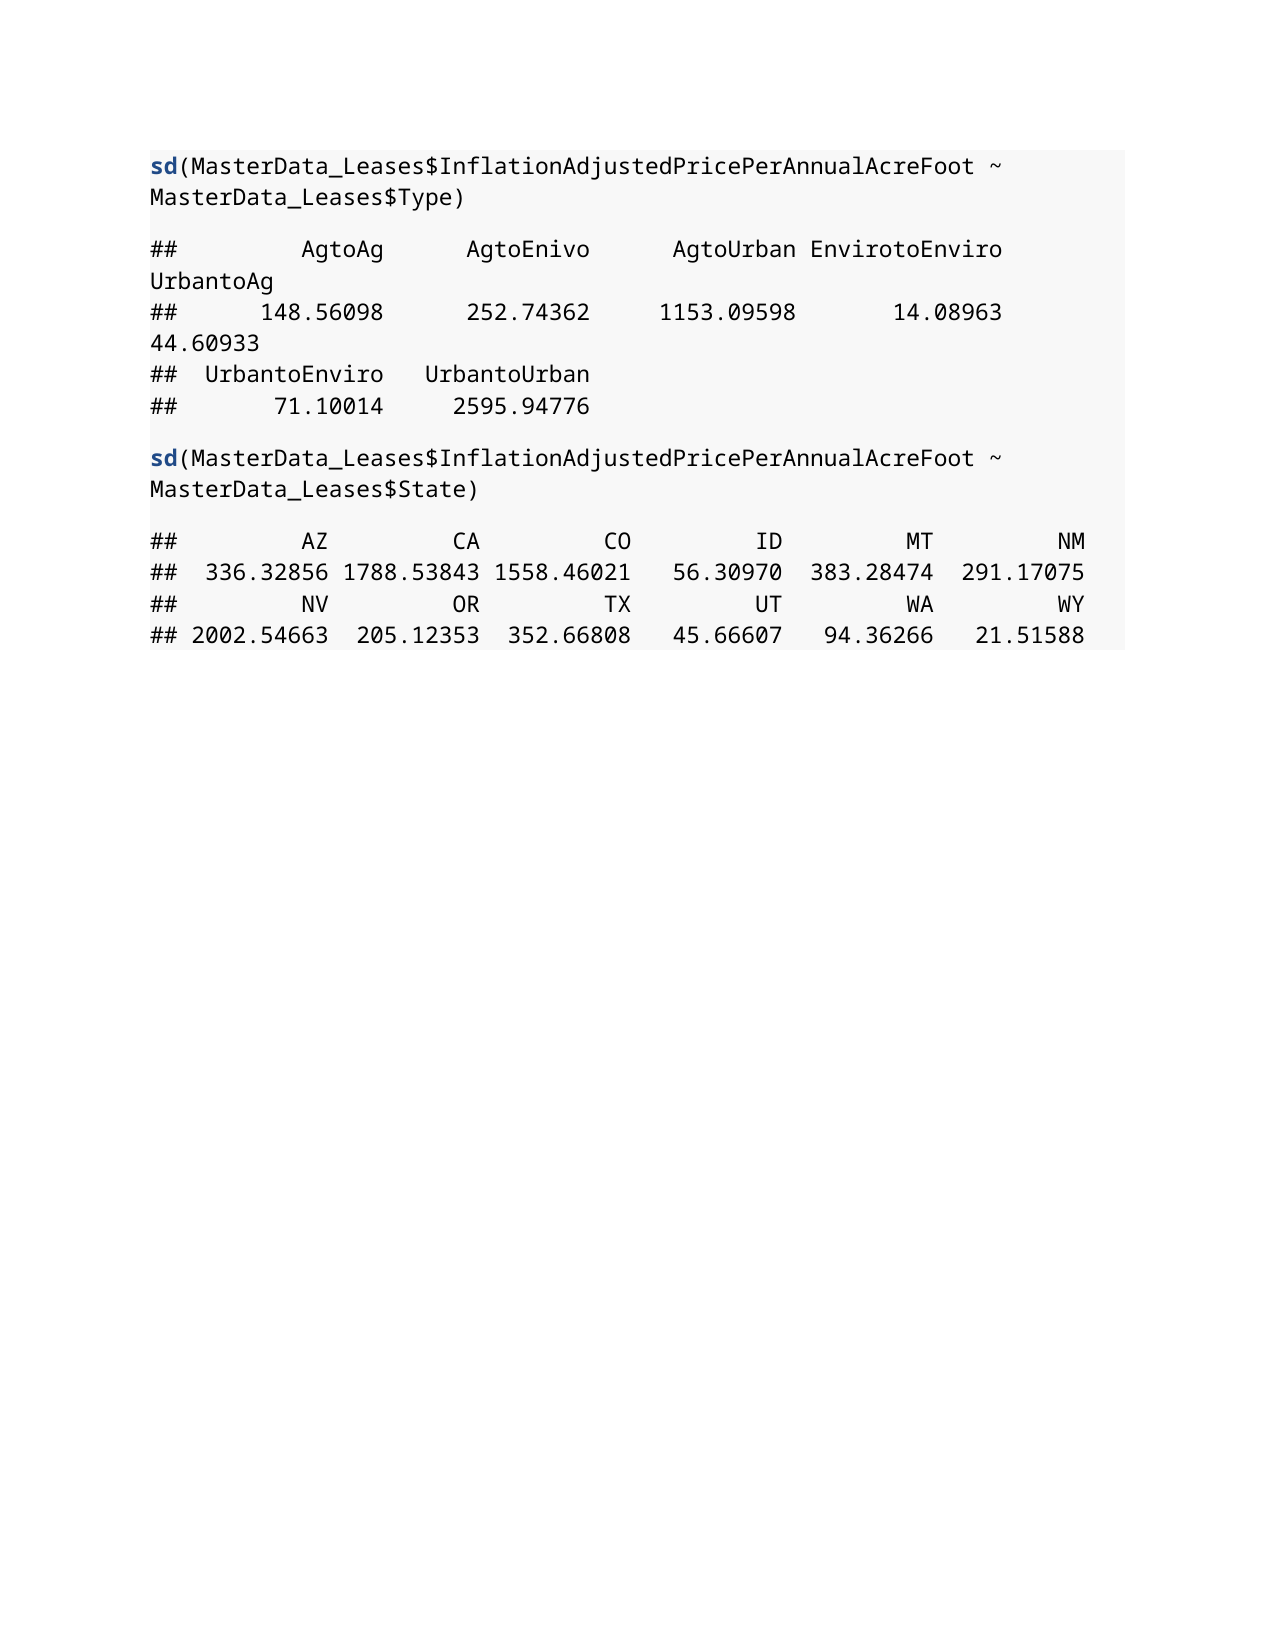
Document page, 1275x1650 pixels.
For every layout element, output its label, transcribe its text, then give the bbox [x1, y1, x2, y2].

text ## AgtoAg AgtoEnivo AgtoUrban EnvirotoEnviro UrbantoAg ## 148.56098 252.74362 1153.09598 14.08963 44.60933 ## UrbantoEnviro UrbantoUrban ## 71.10014 2595.94776 [150, 233, 1125, 421]
text sd(MasterData_Leases$InflationAdjustedPricePerAnnualAcreFoot ~ MasterData_Leases$Type) [466, 150, 1125, 212]
text sd(MasterData_Leases$InflationAdjustedPricePerAnnualAcreFoot ~ MasterData_Leases$State) [480, 442, 1125, 504]
text ## AZ CA CO ID MT NM ## 336.32856 1788.53843 1558.46021 56.30970 383.28474 291.17075 ## NV OR TX UT WA WY ## 2002.54663 205.12353 352.66808 45.66607 94.36266 21.51588 [150, 525, 1125, 650]
